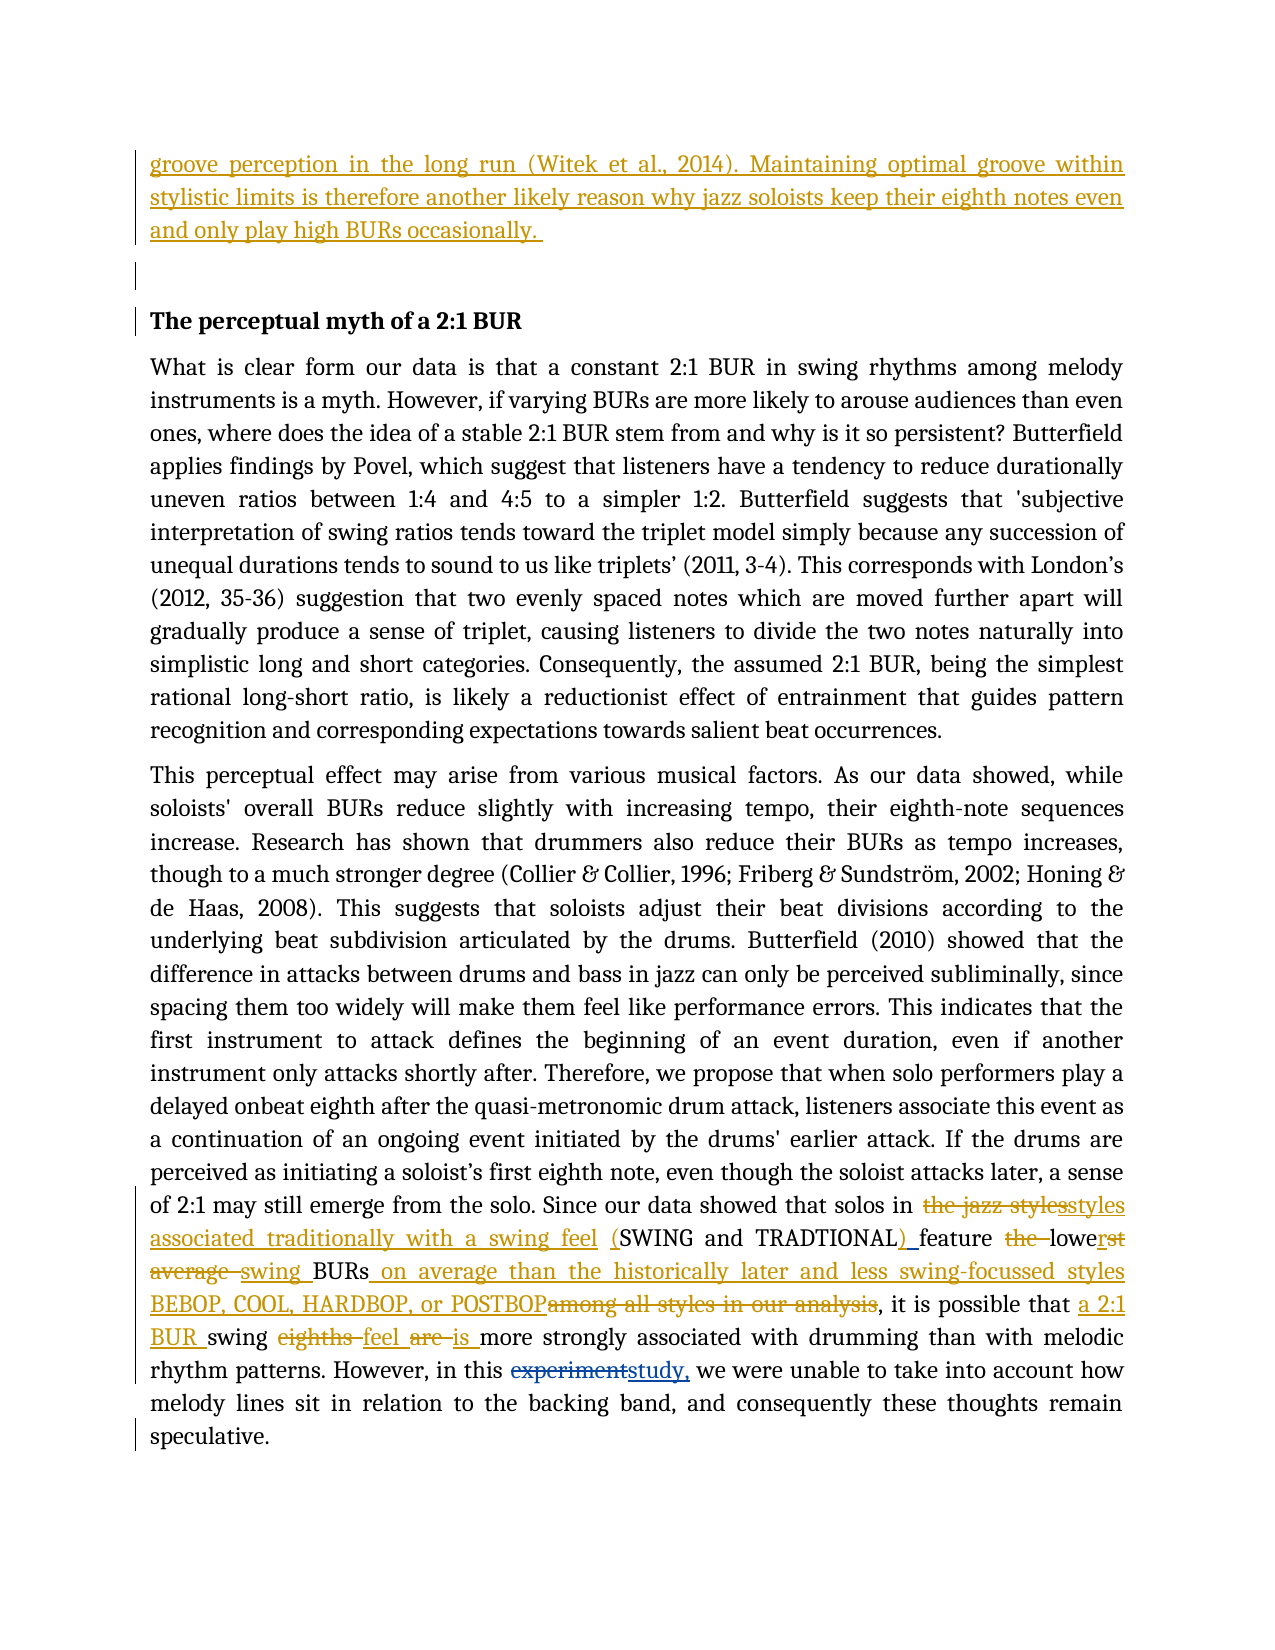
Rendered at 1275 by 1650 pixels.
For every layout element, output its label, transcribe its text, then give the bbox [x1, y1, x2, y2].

text What is clear form our data is that a constant 2:1 BUR in swing rhythms among melody instruments is a myth. However, if varying BURs are more likely to arouse audiences than even ones, where does the idea of a stable 2:1 BUR stem from and why is it so persistent? Butterfield applies findings by Povel, which suggest that listeners have a tendency to reduce durationally uneven ratios between 1:4 and 4:5 to a simpler 1:2. Butterfield suggests that 'subjective interpretation of swing ratios tends toward the triplet model simply because any succession of unequal durations tends to sound to us like triplets’ (2011, 3-4). This corresponds with London’s (2012, 35-36) suggestion that two evenly spaced notes which are moved further apart will gradually produce a sense of triplet, causing listeners to divide the two notes naturally into simplistic long and short categories. Consequently, the assumed 2:1 BUR, being the simplest rational long-short ratio, is likely a reductionist effect of entrainment that guides pattern recognition and corresponding expectations towards salient beat occurrences. [150, 353, 1125, 744]
text The perceptual myth of a 2:1 BUR [150, 307, 1125, 336]
text This perceptual effect may arise from various musical factors. As our data showed, while soloists' overall BURs reduce slightly with increasing tempo, their eighth-note sequences increase. Research has shown that drummers also reduce their BURs as tempo increases, though to a much stronger degree (Collier & Collier, 1996; Friberg & Sundström, 2002; Honing & de Haas, 2008). This suggests that soloists adjust their beat divisions according to the underlying beat subdivision articulated by the drums. Butterfield (2010) showed that the difference in attacks between drums and bass in jazz can only be perceived subliminally, since spacing them too widely will make them feel like performance errors. This indicates that the first instrument to attack defines the beginning of an event duration, even if another instrument only attacks shortly after. Therefore, we propose that when solo performers play a delayed onbeat eighth after the quasi-metronomic drum attack, listeners associate this event as a continuation of an ongoing event initiated by the drums' earlier attack. If the drums are perceived as initiating a soloist’s first eighth note, even though the soloist attacks later, a sense of 2:1 may still emerge from the solo. Since our data showed that solos in SWING and TRADTIONALfeature lowe BURs , it is possible that swing more strongly associated with drumming than with melodic rhythm patterns. However, in this we were unable to take into account how melody lines sit in relation to the backing band, and consequently these thoughts remain speculative. [150, 761, 1125, 1451]
